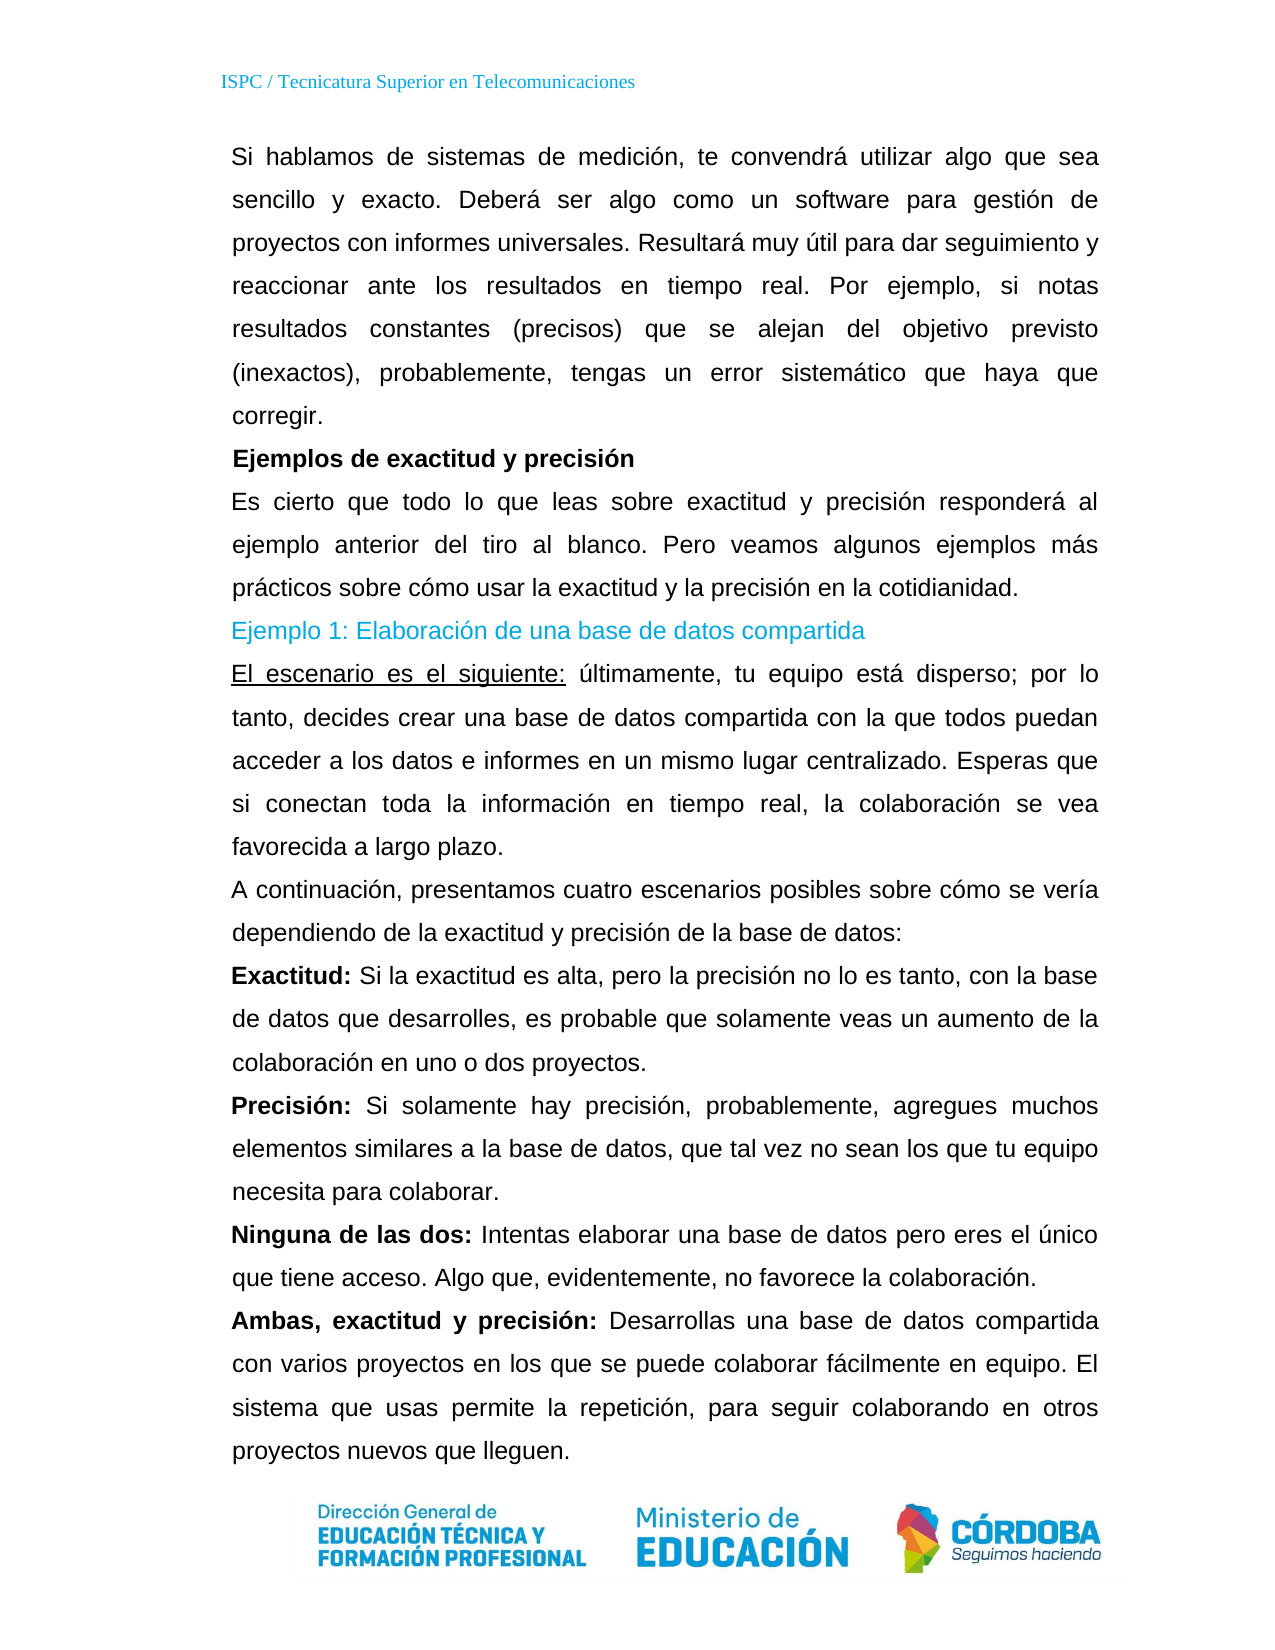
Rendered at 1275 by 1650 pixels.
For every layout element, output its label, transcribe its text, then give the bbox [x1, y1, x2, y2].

text A continuación, presentamos cuatro escenarios posibles sobre cómo se vería dependiendo de la exactitud y precisión de la base de datos: [231, 875, 1100, 947]
picture [267, 75, 272, 88]
text Ejemplos de exactitud y precisión [232, 444, 1100, 473]
text Exactitud: Si la exactitud es alta, pero la precisión no lo es tanto, con la base de datos que desarrolles, es probable que solamente veas un aumento de la colaboración en uno o dos proyectos. [231, 961, 1100, 1076]
text El escenario es el siguiente: últimamente, tu equipo está disperso; por lo tanto, decides crear una base de datos compartida con la que todos puedan acceder a los datos e informes en un mismo lugar centralizado. Esperas que si conectan toda la información en tiempo real, la colaboración se vea favorecida a largo plazo. [231, 659, 1100, 861]
text Precisión: Si solamente hay precisión, probablemente, agregues muchos elementos similares a la base de datos, que tal vez no sean los que tu equipo necesita para colaborar. [231, 1091, 1100, 1206]
text Es cierto que todo lo que leas sobre exactitud y precisión responderá al ejemplo anterior del tiro al blanco. Pero veamos algunos ejemplos más prácticos sobre cómo usar la exactitud y la precisión en la cotidianidad. [231, 487, 1100, 602]
text Si hablamos de sistemas de medición, te convendrá utilizar algo que sea sencillo y exacto. Deberá ser algo como un software para gestión de proyectos con informes universales. Resultará muy útil para dar seguimiento y reaccionar ante los resultados en tiempo real. Por ejemplo, si notas resultados constantes (precisos) que se alejan del objetivo previsto (inexactos), probablemente, tengas un error sistemático que haya que corregir. [231, 142, 1100, 429]
picture [290, 1495, 1129, 1580]
text Ninguna de las dos: Intentas elaborar una base de datos pero eres el único que tiene acceso. Algo que, evidentemente, no favorece la colaboración. [231, 1220, 1100, 1292]
text Ambas, exactitud y precisión: Desarrollas una base de datos compartida con varios proyectos en los que se puede colaborar fácilmente en equipo. El sistema que usas permite la repetición, para seguir colaborando en otros proyectos nuevos que lleguen. [231, 1306, 1100, 1464]
subtitle Ejemplo 1: Elaboración de una base de datos compartida [231, 616, 1100, 645]
